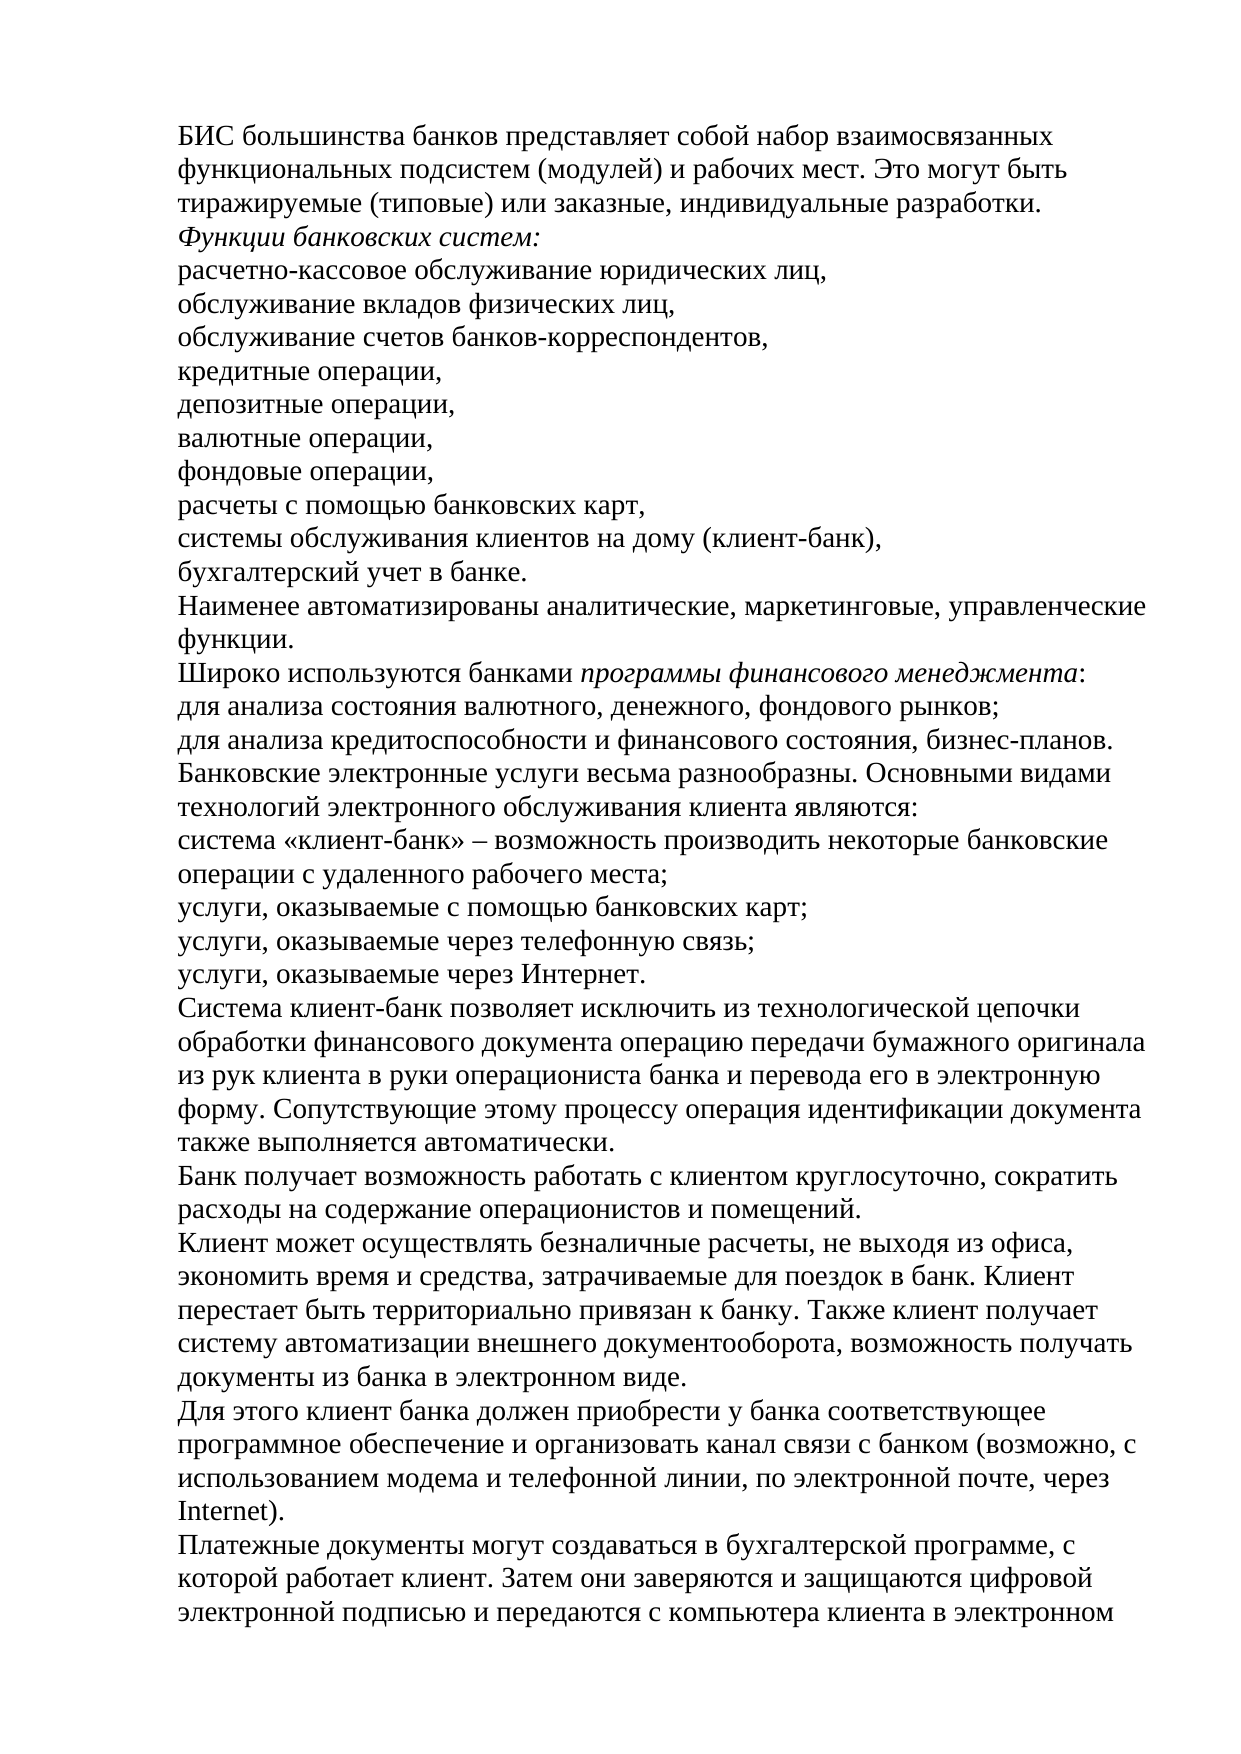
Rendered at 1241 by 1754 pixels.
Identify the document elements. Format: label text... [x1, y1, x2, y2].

text обслуживание счетов банков-корреспондентов, [177, 319, 1152, 353]
text Клиент может осуществлять безналичные расчеты, не выходя из офиса, экономить время и средства, затрачиваемые для поездок в банк. Клиент перестает быть территориально привязан к банку. Также клиент получает систему автоматизации внешнего документооборота, возможность получать документы из банка в электронном виде. [177, 1225, 1152, 1393]
text бухгалтерский учет в банке. [177, 554, 1152, 588]
text Банковские электронные услуги весьма разнообразны. Основными видами технологий электронного обслуживания клиента являются: [177, 755, 1152, 822]
text Функции банковских систем: [177, 219, 1152, 252]
text для анализа состояния валютного, денежного, фондового рынков; [177, 688, 1152, 722]
text Для этого клиент банка должен приобрести у банка соответствующее программное обеспечение и организовать канал связи с банком (возможно, с использованием модема и телефонной линии, по электронной почте, через Internet). [177, 1393, 1152, 1527]
text БИС большинства банков представляет собой набор взаимосвязанных функциональных подсистем (модулей) и рабочих мест. Это могут быть тиражируемые (типовые) или заказные, индивидуальные разработки. [177, 118, 1152, 219]
text Широко используются банками программы финансового менеджмента: [177, 655, 1152, 688]
text для анализа кредитоспособности и финансового состояния, бизнес-планов. [177, 722, 1152, 755]
text услуги, оказываемые через телефонную связь; [177, 923, 1152, 957]
text услуги, оказываемые через Интернет. [177, 957, 1152, 990]
text услуги, оказываемые с помощью банковских карт; [177, 889, 1152, 923]
text Банк получает возможность работать с клиентом круглосуточно, сократить расходы на содержание операционистов и помещений. [177, 1158, 1152, 1225]
text фондовые операции, [177, 453, 1152, 487]
text валютные операции, [177, 420, 1152, 453]
text система «клиент-банк» – возможность производить некоторые банковские операции с удаленного рабочего места; [177, 822, 1152, 889]
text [177, 1527, 1152, 1627]
text Наименее автоматизированы аналитические, маркетинговые, управленческие функции. [177, 588, 1152, 655]
text кредитные операции, [177, 353, 1152, 386]
text обслуживание вкладов физических лиц, [177, 286, 1152, 319]
text расчетно-кассовое обслуживание юридических лиц, [177, 252, 1152, 286]
text расчеты с помощью банковских карт, [177, 487, 1152, 521]
text депозитные операции, [177, 386, 1152, 420]
text системы обслуживания клиентов на дому (клиент-банк), [177, 521, 1152, 554]
text Система клиент-банк позволяет исключить из технологической цепочки обработки финансового документа операцию передачи бумажного оригинала из рук клиента в руки операциониста банка и перевода его в электронную форму. Сопутствующие этому процессу операция идентификации документа также выполняется автоматически. [177, 990, 1152, 1158]
